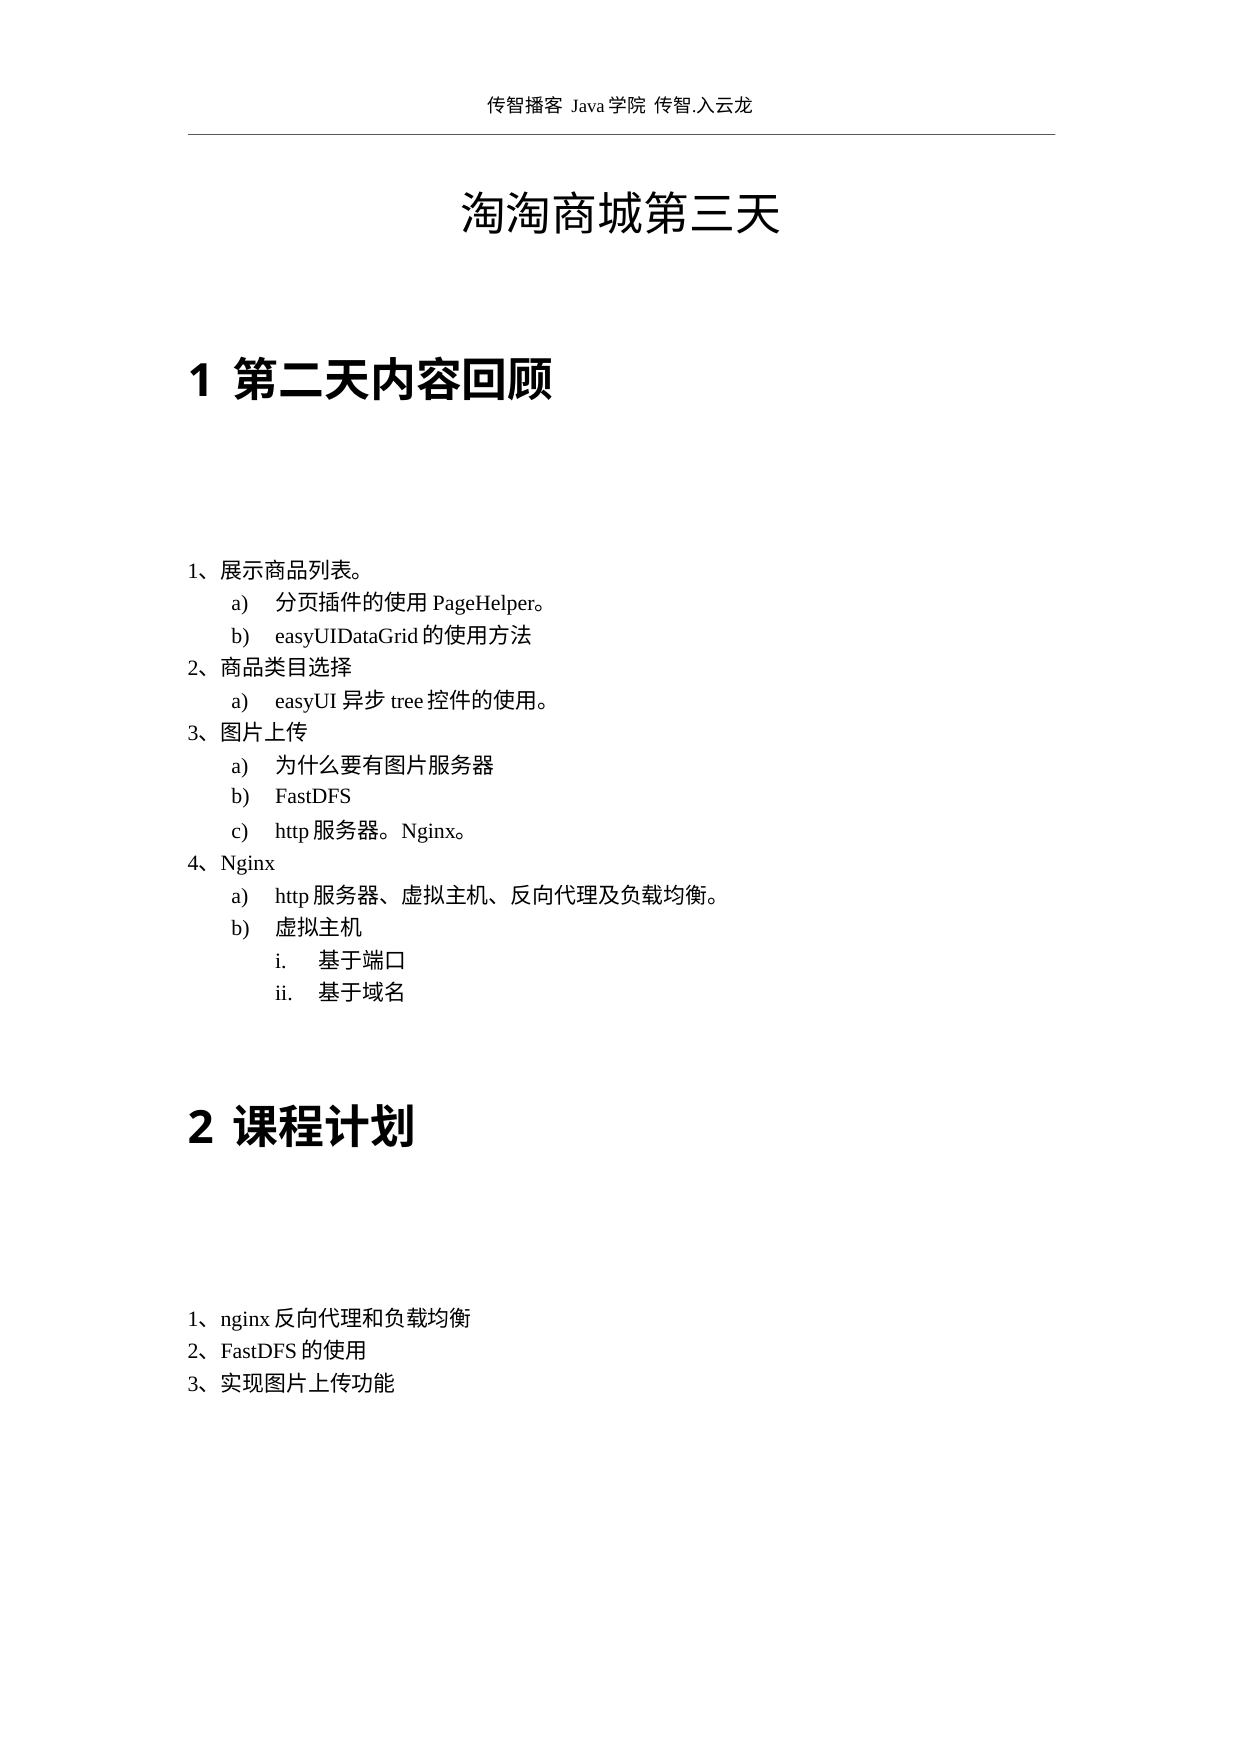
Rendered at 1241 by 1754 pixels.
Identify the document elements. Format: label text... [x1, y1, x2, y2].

list 商品类目选择 [187, 650, 1053, 682]
list 图片上传 [187, 715, 1053, 747]
list 为什么要有图片服务器 [231, 747, 1053, 780]
list 虚拟主机 [231, 910, 1053, 942]
list nginx反向代理和负载均衡 [187, 1300, 1053, 1333]
list http服务器、虚拟主机、反向代理及负载均衡。 [231, 877, 1053, 910]
list 展示商品列表。 [187, 552, 1053, 585]
list 分页插件的使用PageHelper。 [231, 585, 1053, 617]
list 基于域名 [275, 975, 1053, 1007]
list 实现图片上传功能 [187, 1365, 1053, 1398]
list Nginx [187, 845, 1053, 877]
subtitle 第二天内容回顾 [187, 327, 1053, 425]
list easyUI 异步tree控件的使用。 [231, 682, 1053, 715]
list 基于端口 [275, 942, 1053, 975]
subtitle 课程计划 [187, 1075, 1053, 1173]
list FastDFS [231, 780, 1053, 812]
list http服务器。Nginx。 [231, 812, 1053, 845]
list FastDFS的使用 [187, 1333, 1053, 1365]
text 淘淘商城第三天 [187, 162, 1053, 259]
list easyUIDataGrid的使用方法 [231, 617, 1053, 650]
